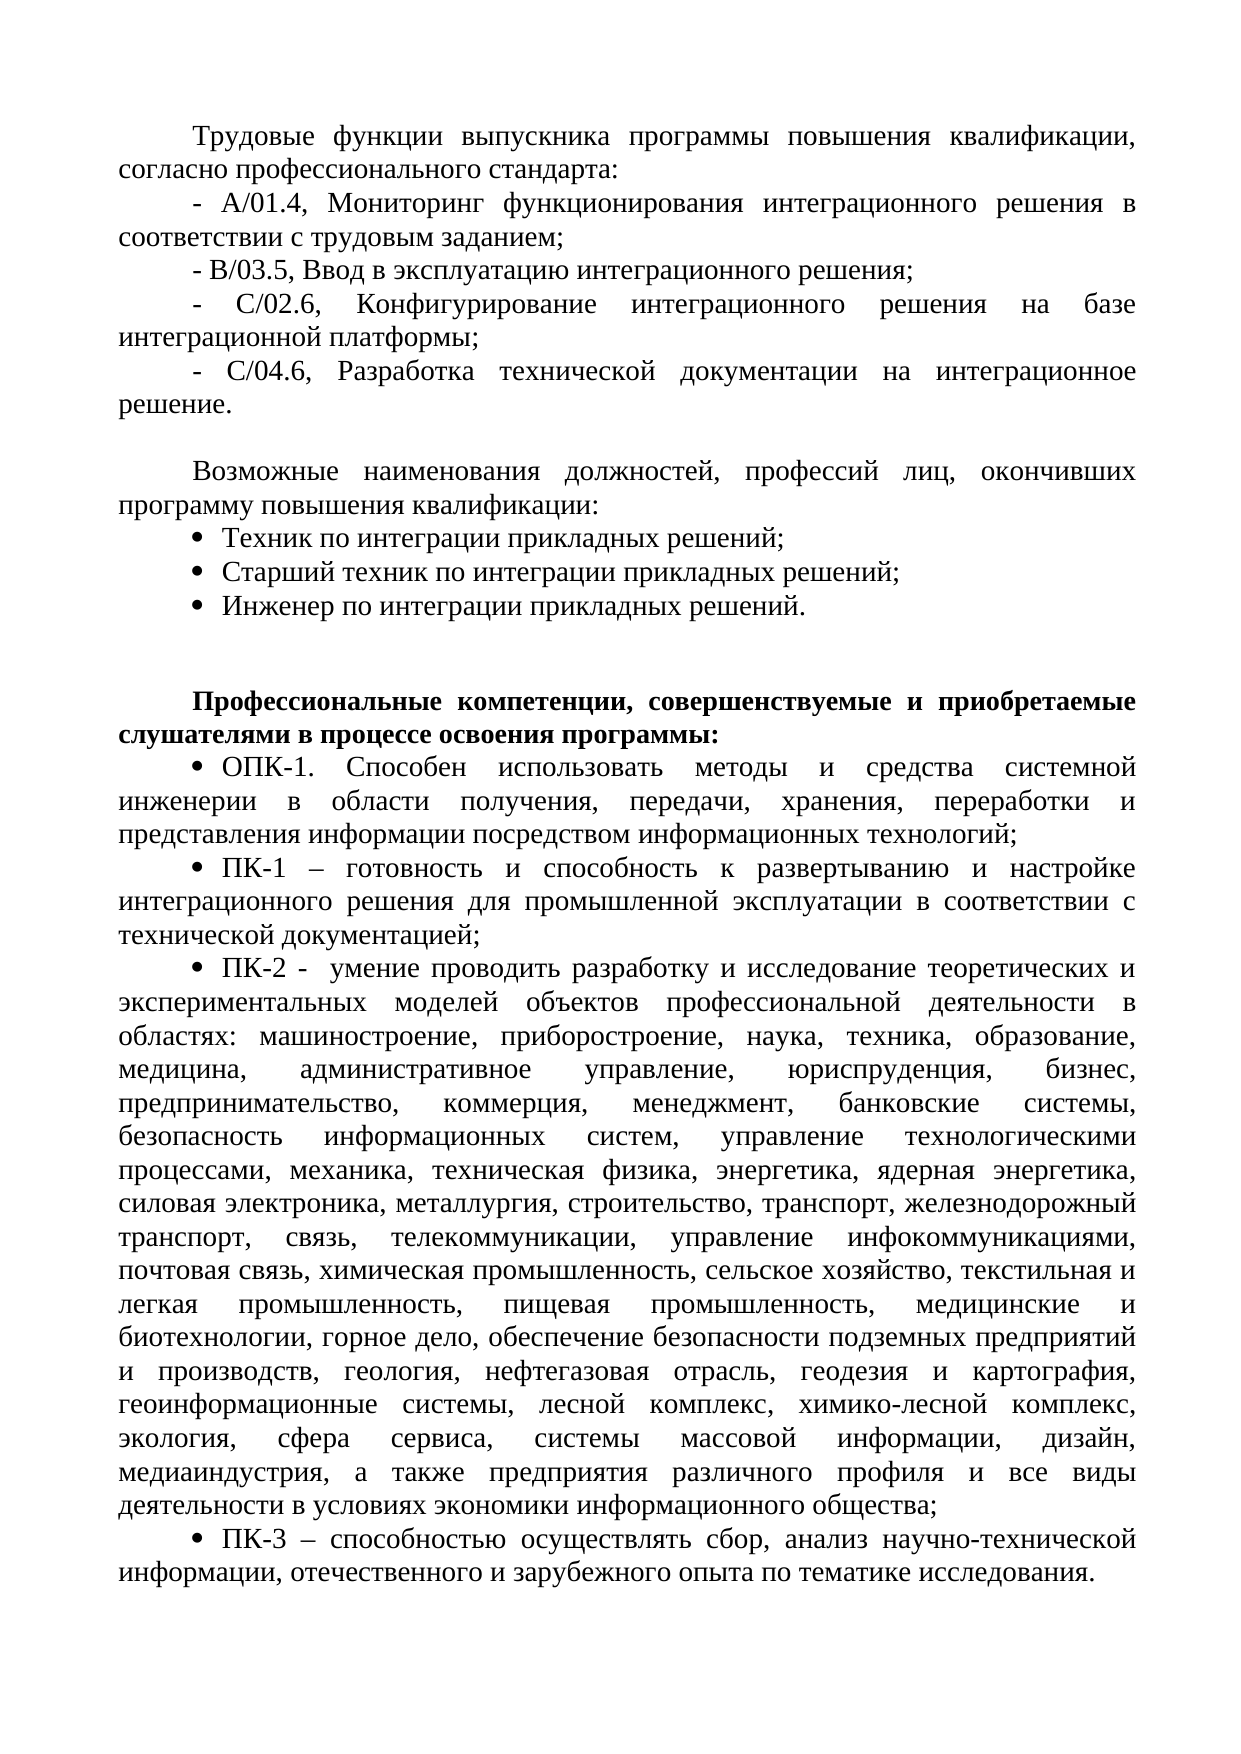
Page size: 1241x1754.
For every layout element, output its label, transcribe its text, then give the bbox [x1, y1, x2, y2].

text - А/01.4, Мониторинг функционирования интеграционного решения в соответствии с трудовым заданием; [118, 185, 1137, 252]
subtitle Профессиональные компетенции, совершенствуемые и приобретаемые слушателями в процессе освоения программы: [118, 684, 1137, 749]
text - С/04.6, Разработка технической документации на интеграционное решение. [118, 353, 1137, 420]
text - В/03.5, Ввод в эксплуатацию интеграционного решения; [118, 252, 1137, 286]
list Техник по интеграции прикладных решений; [192, 521, 1137, 554]
text - С/02.6, Конфигурирование интеграционного решения на базе интеграционной платформы; [118, 286, 1137, 353]
list Старший техник по интеграции прикладных решений; [192, 554, 1137, 588]
list ПК-3 – способностью осуществлять сбор, анализ научно-технической информации, отечественного и зарубежного опыта по тематике исследования. [118, 1521, 1137, 1588]
list ОПК-1. Способен использовать методы и средства системной инженерии в области получения, передачи, хранения, переработки и представления информации посредством информационных технологий; [118, 749, 1137, 850]
list Инженер по интеграции прикладных решений. [192, 588, 1137, 622]
text Возможные наименования должностей, профессий лиц, окончивших программу повышения квалификации: [118, 453, 1137, 521]
text Трудовые функции выпускника программы повышения квалификации, согласно профессионального стандарта: [118, 118, 1137, 185]
list ПК-2 - умение проводить разработку и исследование теоретических и экспериментальных моделей объектов профессиональной деятельности в областях: машиностроение, приборостроение, наука, техника, образование, медицина, административное управление, юриспруденция, бизнес, предпринимательство, коммерция, менеджмент, банковские системы, безопасность информационных систем, управление технологическими процессами, механика, техническая физика, энергетика, ядерная энергетика, силовая электроника, металлургия, строительство, транспорт, железнодорожный транспорт, связь, телекоммуникации, управление инфокоммуникациями, почтовая связь, химическая промышленность, сельское хозяйство, текстильная и легкая промышленность, пищевая промышленность, медицинские и биотехнологии, горное дело, обеспечение безопасности подземных предприятий и производств, геология, нефтегазовая отрасль, геодезия и картография, геоинформационные системы, лесной комплекс, химико-лесной комплекс, экология, сфера сервиса, системы массовой информации, дизайн, медиаиндустрия, а также предприятия различного профиля и все виды деятельности в условиях экономики информационного общества; [118, 951, 1137, 1521]
list ПК-1 – готовность и способность к развертыванию и настройке интеграционного решения для промышленной эксплуатации в соответствии с технической документацией; [118, 850, 1137, 951]
